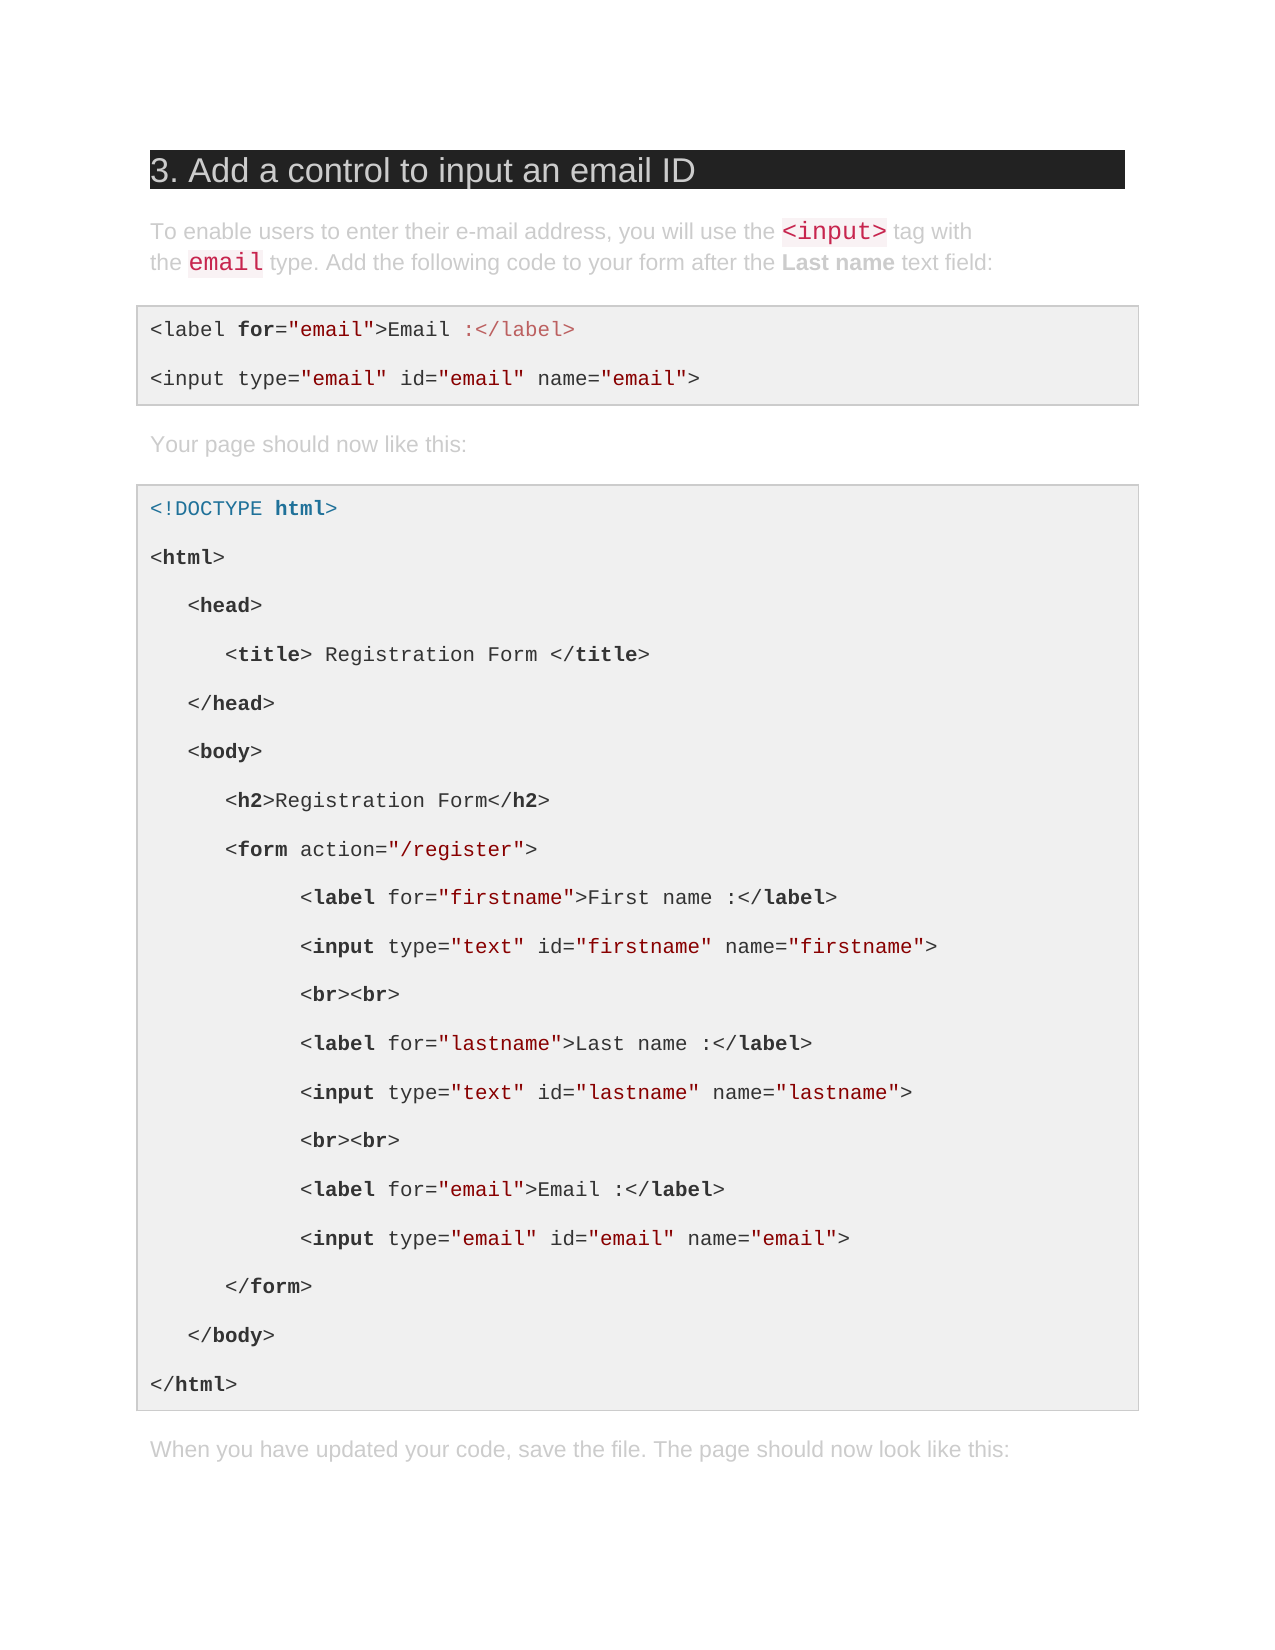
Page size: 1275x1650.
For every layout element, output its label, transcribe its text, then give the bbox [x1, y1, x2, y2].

text <br><br> [138, 1116, 1138, 1154]
text <label for="firstname">First name :</label> [138, 873, 1138, 911]
text <body> [138, 727, 1138, 765]
text </head> [138, 678, 1138, 716]
subtitle 3. Add a control to input an email ID [150, 150, 1125, 189]
text <label for="lastname">Last name :</label> [138, 1019, 1138, 1057]
text </form> [138, 1262, 1138, 1300]
text <title> Registration Form </title> [138, 630, 1138, 668]
text <br><br> [138, 970, 1138, 1008]
text <label for="email">Email :</label> [138, 307, 1138, 343]
text <input type="email" id="email" name="email"> [138, 354, 1138, 404]
text <head> [138, 581, 1138, 619]
text <input type="text" id="lastname" name="lastname"> [138, 1068, 1138, 1105]
text <input type="email" id="email" name="email"> [138, 1214, 1138, 1251]
text <!DOCTYPE html> [138, 486, 1138, 522]
text </body> [138, 1311, 1138, 1349]
text <input type="text" id="firstname" name="firstname"> [138, 922, 1138, 959]
text <form action="/register"> [138, 824, 1138, 862]
text </html> [138, 1359, 1138, 1410]
text <h2>Registration Form</h2> [138, 776, 1138, 813]
text <label for="email">Email :</label> [138, 1165, 1138, 1203]
text <html> [138, 533, 1138, 570]
